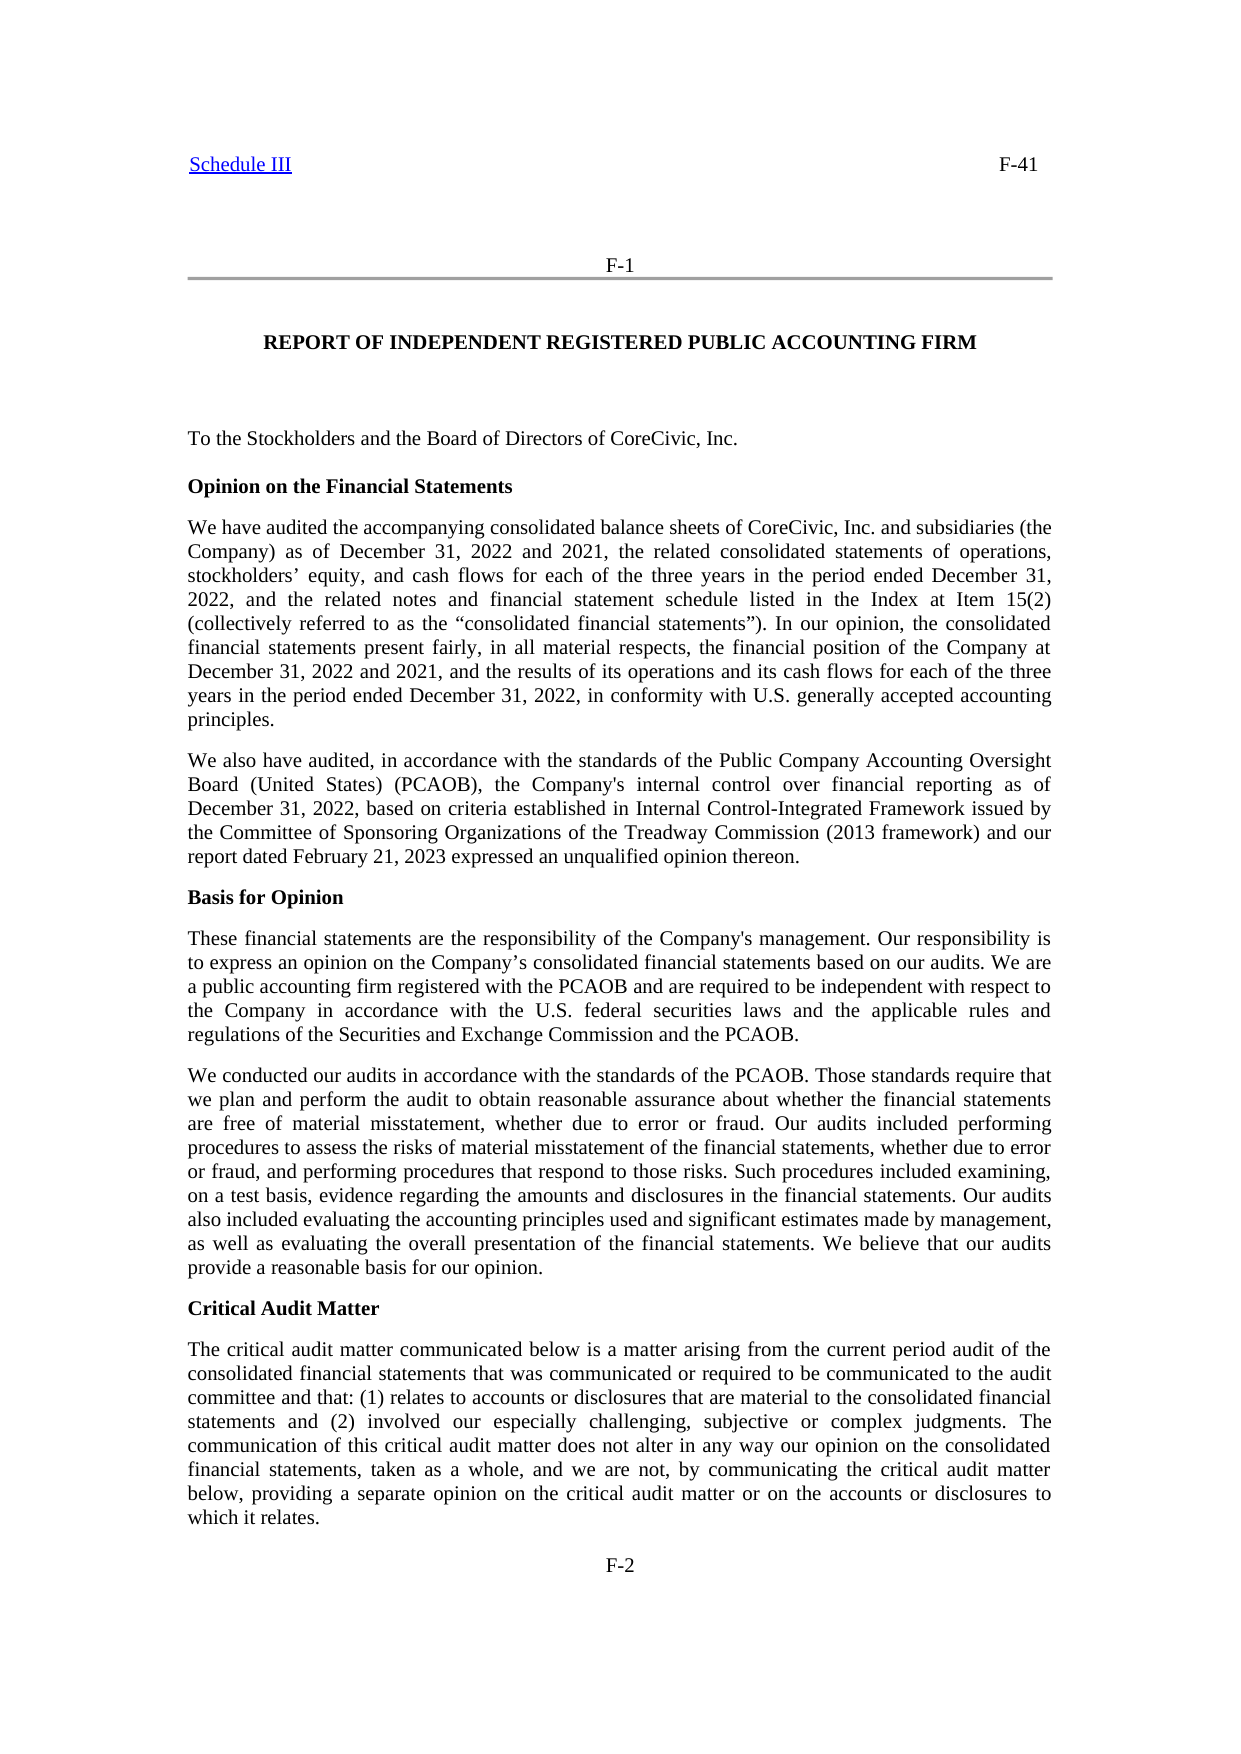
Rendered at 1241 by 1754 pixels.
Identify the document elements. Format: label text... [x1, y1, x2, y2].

text We have audited the accompanying consolidated balance sheets of CoreCivic, Inc. and subsidiaries (the Company) as of December 31, 2022 and 2021, the related consolidated statements of operations, stockholders’ equity, and cash flows for each of the three years in the period ended December 31, 2022, and the related notes and financial statement schedule listed in the Index at Item 15(2) (collectively referred to as the “consolidated financial statements”). In our opinion, the consolidated financial statements present fairly, in all material respects, the financial position of the Company at December 31, 2022 and 2021, and the results of its operations and its cash flows for each of the three years in the period ended December 31, 2022, in conformity with U.S. generally accepted accounting principles. [187, 515, 1053, 731]
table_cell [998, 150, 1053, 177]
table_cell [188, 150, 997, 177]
text Critical Audit Matter [187, 1296, 1053, 1320]
text These financial statements are the responsibility of the Company's management. Our responsibility is to express an opinion on the Company’s consolidated financial statements based on our audits. We are a public accounting firm registered with the PCAOB and are required to be independent with respect to the Company in accordance with the U.S. federal securities laws and the applicable rules and regulations of the Securities and Exchange Commission and the PCAOB. [187, 926, 1053, 1046]
text REPORT OF INDEPENDENT REGISTERED PUBLIC ACCOUNTING FIRM [187, 330, 1053, 354]
text We also have audited, in accordance with the standards of the Public Company Accounting Oversight Board (United States) (PCAOB), the Company's internal control over financial reporting as of December 31, 2022, based on criteria established in Internal Control-Integrated Framework issued by the Committee of Sponsoring Organizations of the Treadway Commission (2013 framework) and our report dated February 21, 2023 expressed an unqualified opinion thereon. [187, 748, 1053, 868]
text We conducted our audits in accordance with the standards of the PCAOB. Those standards require that we plan and perform the audit to obtain reasonable assurance about whether the financial statements are free of material misstatement, whether due to error or fraud. Our audits included performing procedures to assess the risks of material misstatement of the financial statements, whether due to error or fraud, and performing procedures that respond to those risks. Such procedures included examining, on a test basis, evidence regarding the amounts and disclosures in the financial statements. Our audits also included evaluating the accounting principles used and significant estimates made by management, as well as evaluating the overall presentation of the financial statements. We believe that our audits provide a reasonable basis for our opinion. [187, 1063, 1053, 1279]
text To the Stockholders and the Board of Directors of CoreCivic, Inc. [187, 426, 1053, 450]
text The critical audit matter communicated below is a matter arising from the current period audit of the consolidated financial statements that was communicated or required to be communicated to the audit committee and that: (1) relates to accounts or disclosures that are material to the consolidated financial statements and (2) involved our especially challenging, subjective or complex judgments. The communication of this critical audit matter does not alter in any way our opinion on the consolidated financial statements, taken as a whole, and we are not, by communicating the critical audit matter below, providing a separate opinion on the critical audit matter or on the accounts or disclosures to which it relates. [187, 1337, 1053, 1529]
text F-1 [187, 253, 1053, 276]
text Basis for Opinion [187, 885, 1053, 909]
text F-2 [187, 1553, 1053, 1577]
text Opinion on the Financial Statements [187, 474, 1053, 498]
